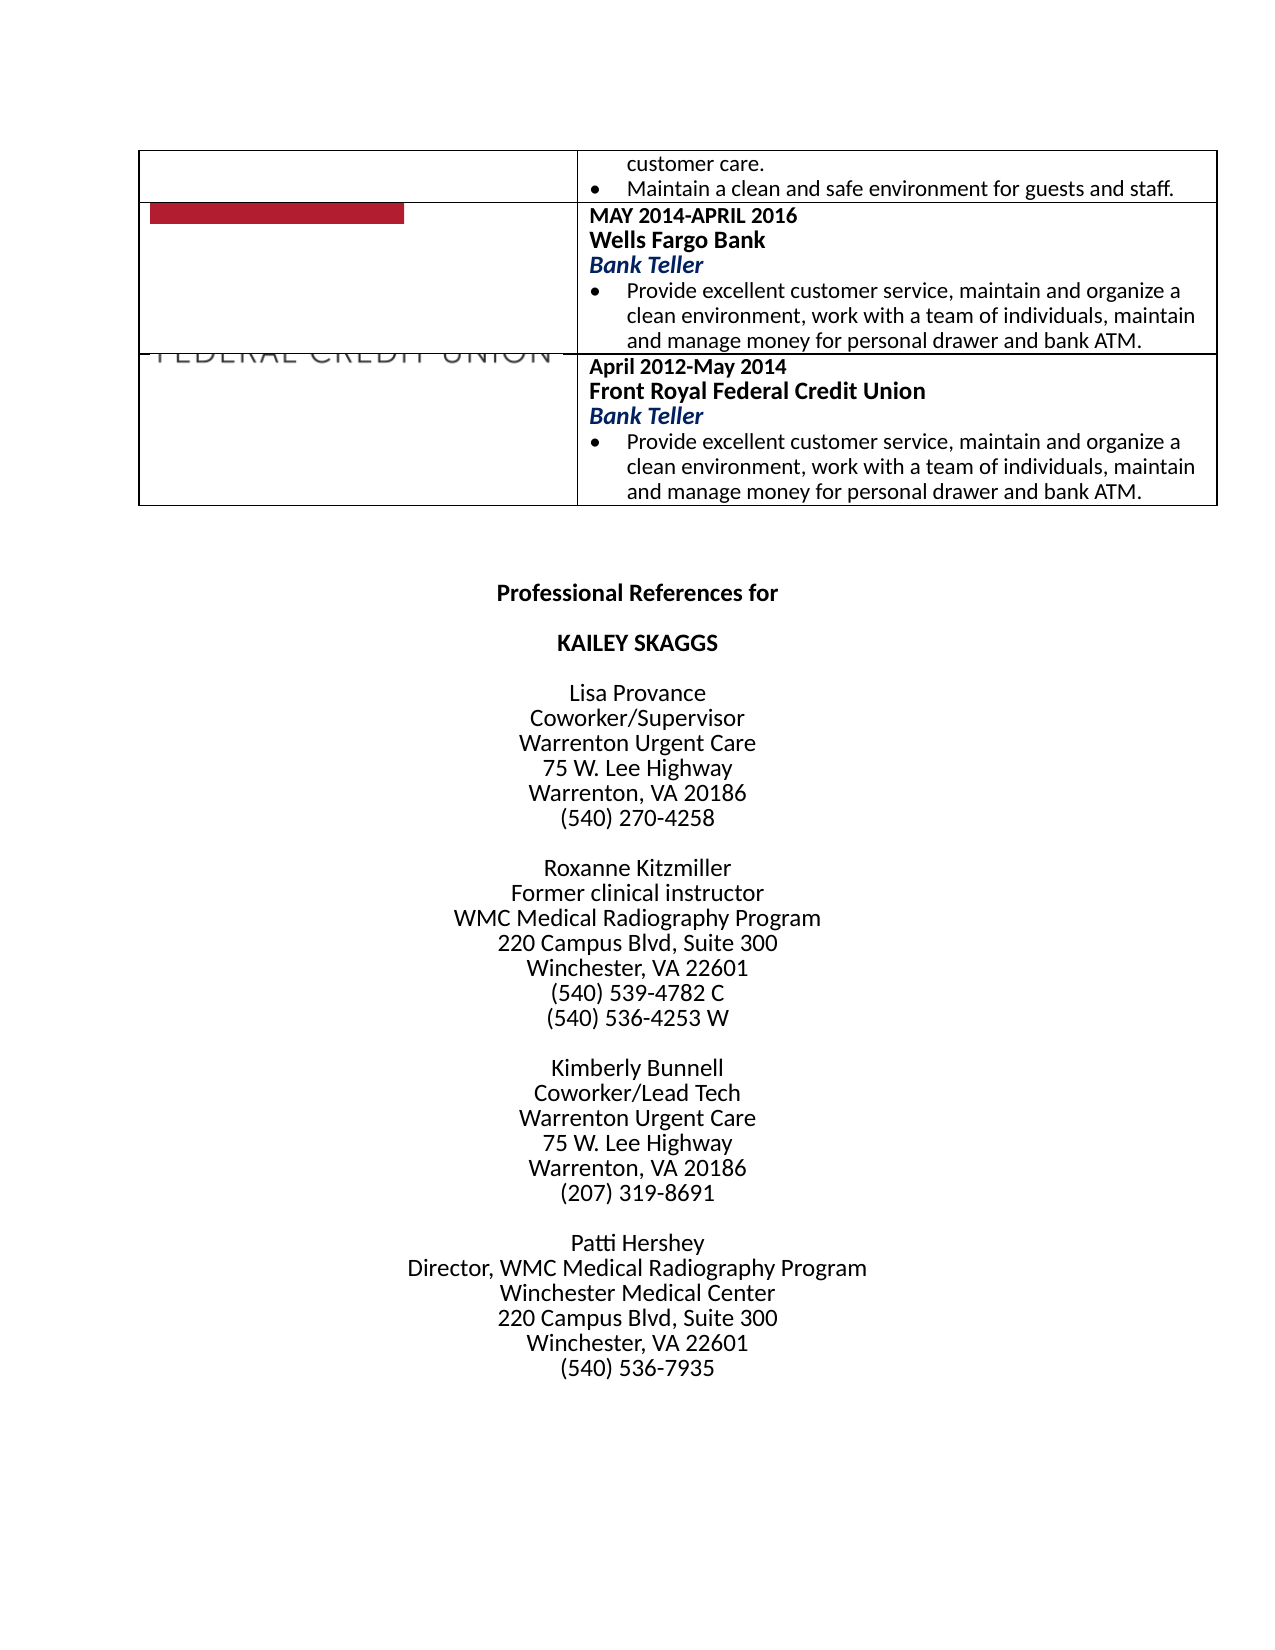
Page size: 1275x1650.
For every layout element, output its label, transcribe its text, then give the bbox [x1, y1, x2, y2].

text WMC Medical Radiography Program [150, 906, 1125, 931]
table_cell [578, 151, 1216, 202]
text Warrenton Urgent Care [150, 1106, 1125, 1131]
text 220 Campus Blvd, Suite 300 [150, 1306, 1125, 1331]
text Kimberly Bunnell [150, 1056, 1125, 1081]
text Warrenton, VA 20186 [150, 781, 1125, 806]
text 220 Campus Blvd, Suite 300 [150, 931, 1125, 956]
text Roxanne Kitzmiller [150, 856, 1125, 881]
table_cell April 2012-May 2014 Front Royal Federal Credit Union Bank Teller Provide excellent customer service, maintain and organize a clean environment, work with a team of individuals, maintain and manage money for personal drawer and bank ATM. [578, 355, 1216, 505]
text Winchester, VA 22601 [150, 1331, 1125, 1356]
text Warrenton Urgent Care [150, 731, 1125, 756]
table_cell May 2014-April 2016 Wells Fargo Bank Bank Teller Provide excellent customer service, maintain and organize a clean environment, work with a team of individuals, maintain and manage money for personal drawer and bank ATM. [578, 203, 1216, 353]
text Kailey Skaggs [150, 631, 1125, 656]
text Coworker/Supervisor [150, 706, 1125, 731]
text Professional References for [150, 581, 1125, 606]
text Winchester, VA 22601 [150, 956, 1125, 981]
text (207) 319-8691 [150, 1181, 1125, 1206]
text Warrenton, VA 20186 [150, 1156, 1125, 1181]
text (540) 270-4258 [150, 806, 1125, 831]
text Former clinical instructor [150, 881, 1125, 906]
text Winchester Medical Center [150, 1281, 1125, 1306]
text 75 W. Lee Highway [150, 756, 1125, 781]
table_cell [140, 151, 577, 202]
text Coworker/Lead Tech [150, 1081, 1125, 1106]
table_cell [140, 203, 577, 353]
text (540) 539-4782 C [150, 981, 1125, 1006]
text Director, WMC Medical Radiography Program [150, 1256, 1125, 1281]
text 75 W. Lee Highway [150, 1131, 1125, 1156]
text (540) 536-7935 [150, 1356, 1125, 1381]
text Patti Hershey [150, 1231, 1125, 1256]
text Lisa Provance [150, 681, 1125, 706]
table_cell [140, 355, 577, 505]
text (540) 536-4253 W [150, 1006, 1125, 1031]
